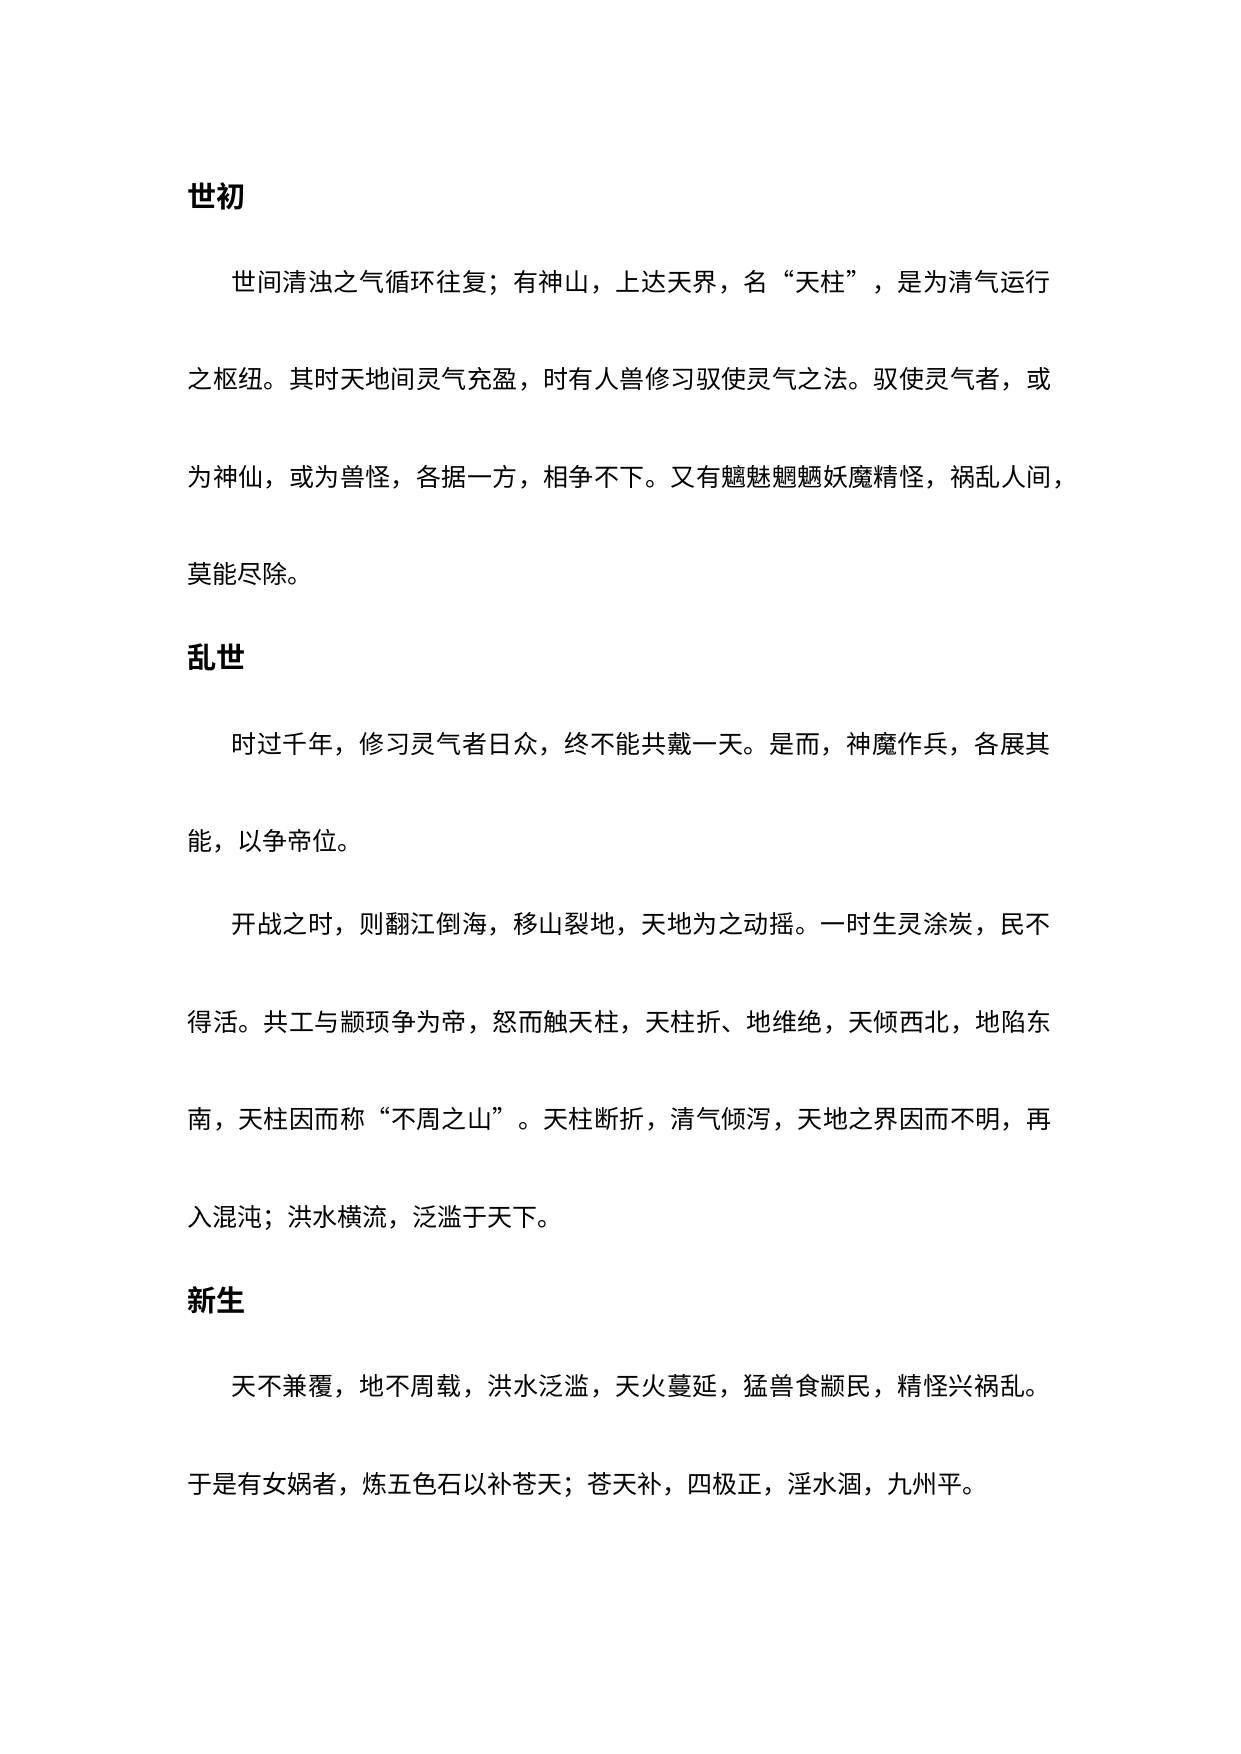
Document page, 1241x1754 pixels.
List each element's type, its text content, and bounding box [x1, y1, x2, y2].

text 时过千年，修习灵气者日众，终不能共戴一天。是而，神魔作兵，各展其能，以争帝位。 [187, 710, 1053, 872]
text 新生 [187, 1266, 1053, 1331]
text 世间清浊之气循环往复；有神山，上达天界，名“天柱”，是为清气运行之枢纽。其时天地间灵气充盈，时有人兽修习驭使灵气之法。驭使灵气者，或为神仙，或为兽怪，各据一方，相争不下。又有魑魅魍魉妖魔精怪，祸乱人间，莫能尽除。 [187, 248, 1053, 606]
text 天不兼覆，地不周载，洪水泛滥，天火蔓延，猛兽食颛民，精怪兴祸乱。于是有女娲者，炼五色石以补苍天；苍天补，四极正，淫水涸，九州平。 [187, 1352, 1053, 1515]
text 乱世 [187, 624, 1053, 689]
text 开战之时，则翻江倒海，移山裂地，天地为之动摇。一时生灵涂炭，民不得活。共工与颛顼争为帝，怒而触天柱，天柱折、地维绝，天倾西北，地陷东南，天柱因而称“不周之山”。天柱断折，清气倾泻，天地之界因而不明，再入混沌；洪水横流，泛滥于天下。 [187, 891, 1053, 1248]
text 世初 [187, 162, 1053, 227]
